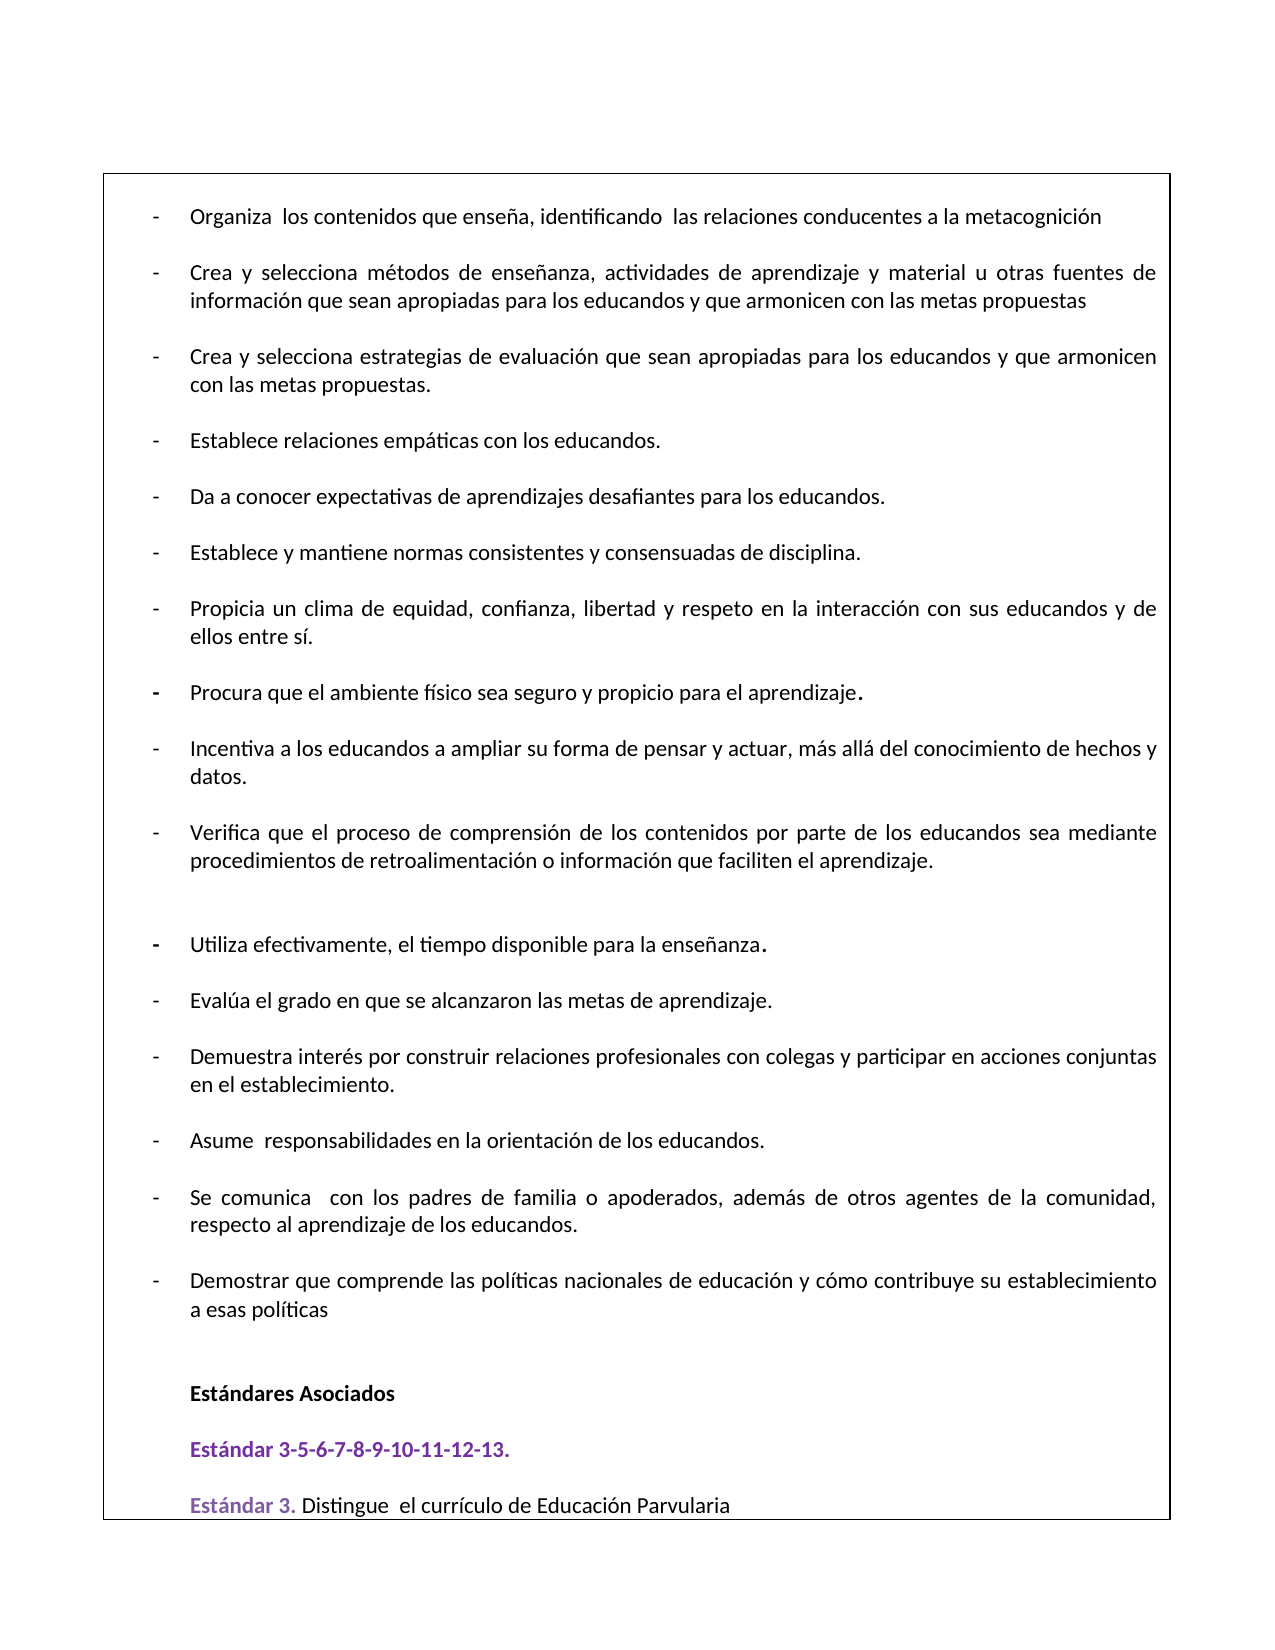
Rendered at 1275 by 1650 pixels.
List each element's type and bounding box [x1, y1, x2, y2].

table_header [104, 174, 1169, 1519]
